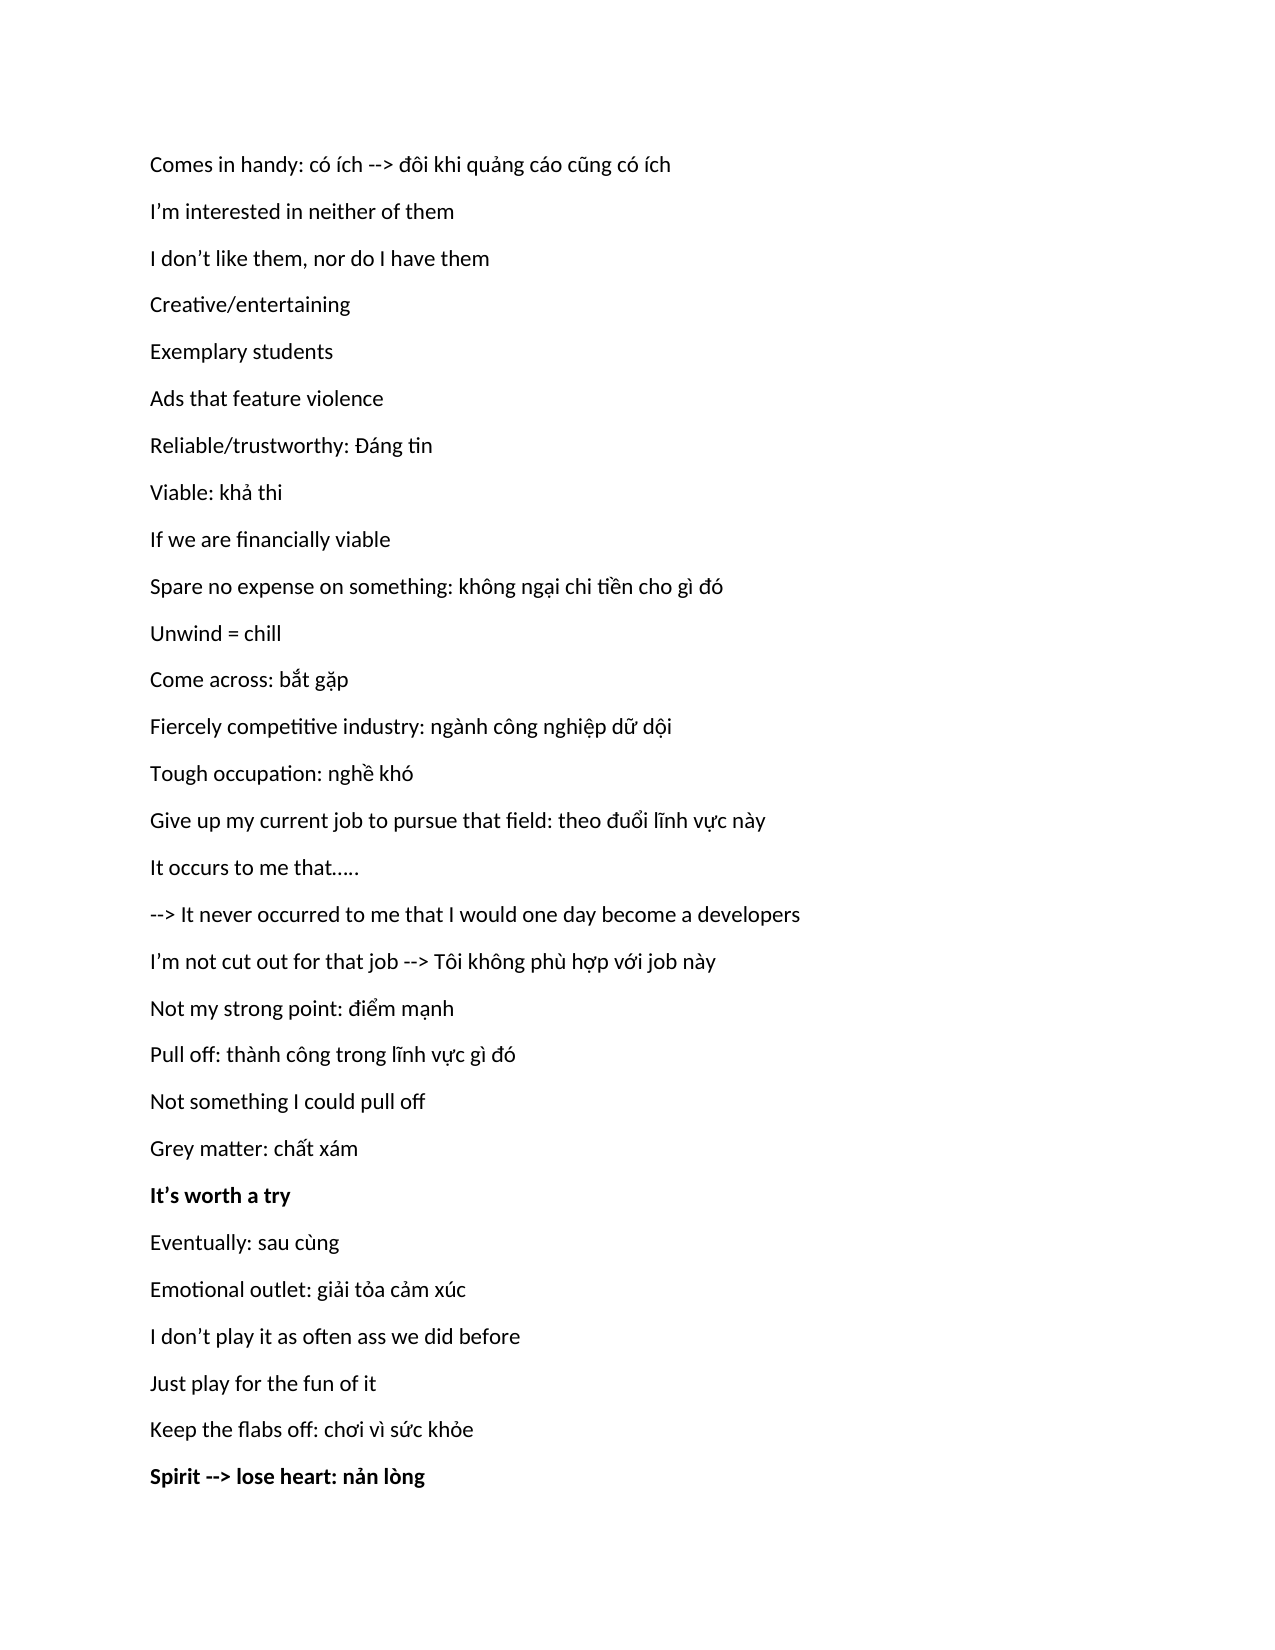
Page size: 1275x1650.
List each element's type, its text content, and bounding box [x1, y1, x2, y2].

text I’m interested in neither of them [150, 197, 1125, 225]
text Grey matter: chất xám [150, 1134, 1125, 1162]
text Just play for the fun of it [150, 1369, 1125, 1397]
text Emotional outlet: giải tỏa cảm xúc [150, 1275, 1125, 1303]
text It occurs to me that….. [150, 853, 1125, 881]
text Give up my current job to pursue that field: theo đuổi lĩnh vực này [150, 806, 1125, 834]
text --> It never occurred to me that I would one day become a developers [150, 900, 1125, 928]
text I’m not cut out for that job --> Tôi không phù hợp với job này [150, 947, 1125, 975]
text Pull off: thành công trong lĩnh vực gì đó [150, 1041, 1125, 1069]
text If we are financially viable [150, 525, 1125, 553]
text Viable: khả thi [150, 478, 1125, 506]
text Unwind = chill [150, 619, 1125, 647]
text Spare no expense on something: không ngại chi tiền cho gì đó [150, 572, 1125, 600]
text Exemplary students [150, 337, 1125, 366]
text Not something I could pull off [150, 1087, 1125, 1116]
text Comes in handy: có ích --> đôi khi quảng cáo cũng có ích [150, 150, 1125, 178]
text Spirit --> lose heart: nản lòng [150, 1462, 1125, 1491]
text Come across: bắt gặp [150, 666, 1125, 694]
text Tough occupation: nghề khó [150, 759, 1125, 787]
text It’s worth a try [150, 1181, 1125, 1209]
text Not my strong point: điểm mạnh [150, 994, 1125, 1022]
text Fiercely competitive industry: ngành công nghiệp dữ dội [150, 712, 1125, 741]
text Creative/entertaining [150, 291, 1125, 319]
text I don’t play it as often ass we did before [150, 1322, 1125, 1350]
text Ads that feature violence [150, 384, 1125, 412]
text I don’t like them, nor do I have them [150, 244, 1125, 272]
text Reliable/trustworthy: Đáng tin [150, 431, 1125, 459]
text Eventually: sau cùng [150, 1228, 1125, 1256]
text Keep the flabs off: chơi vì sức khỏe [150, 1416, 1125, 1444]
